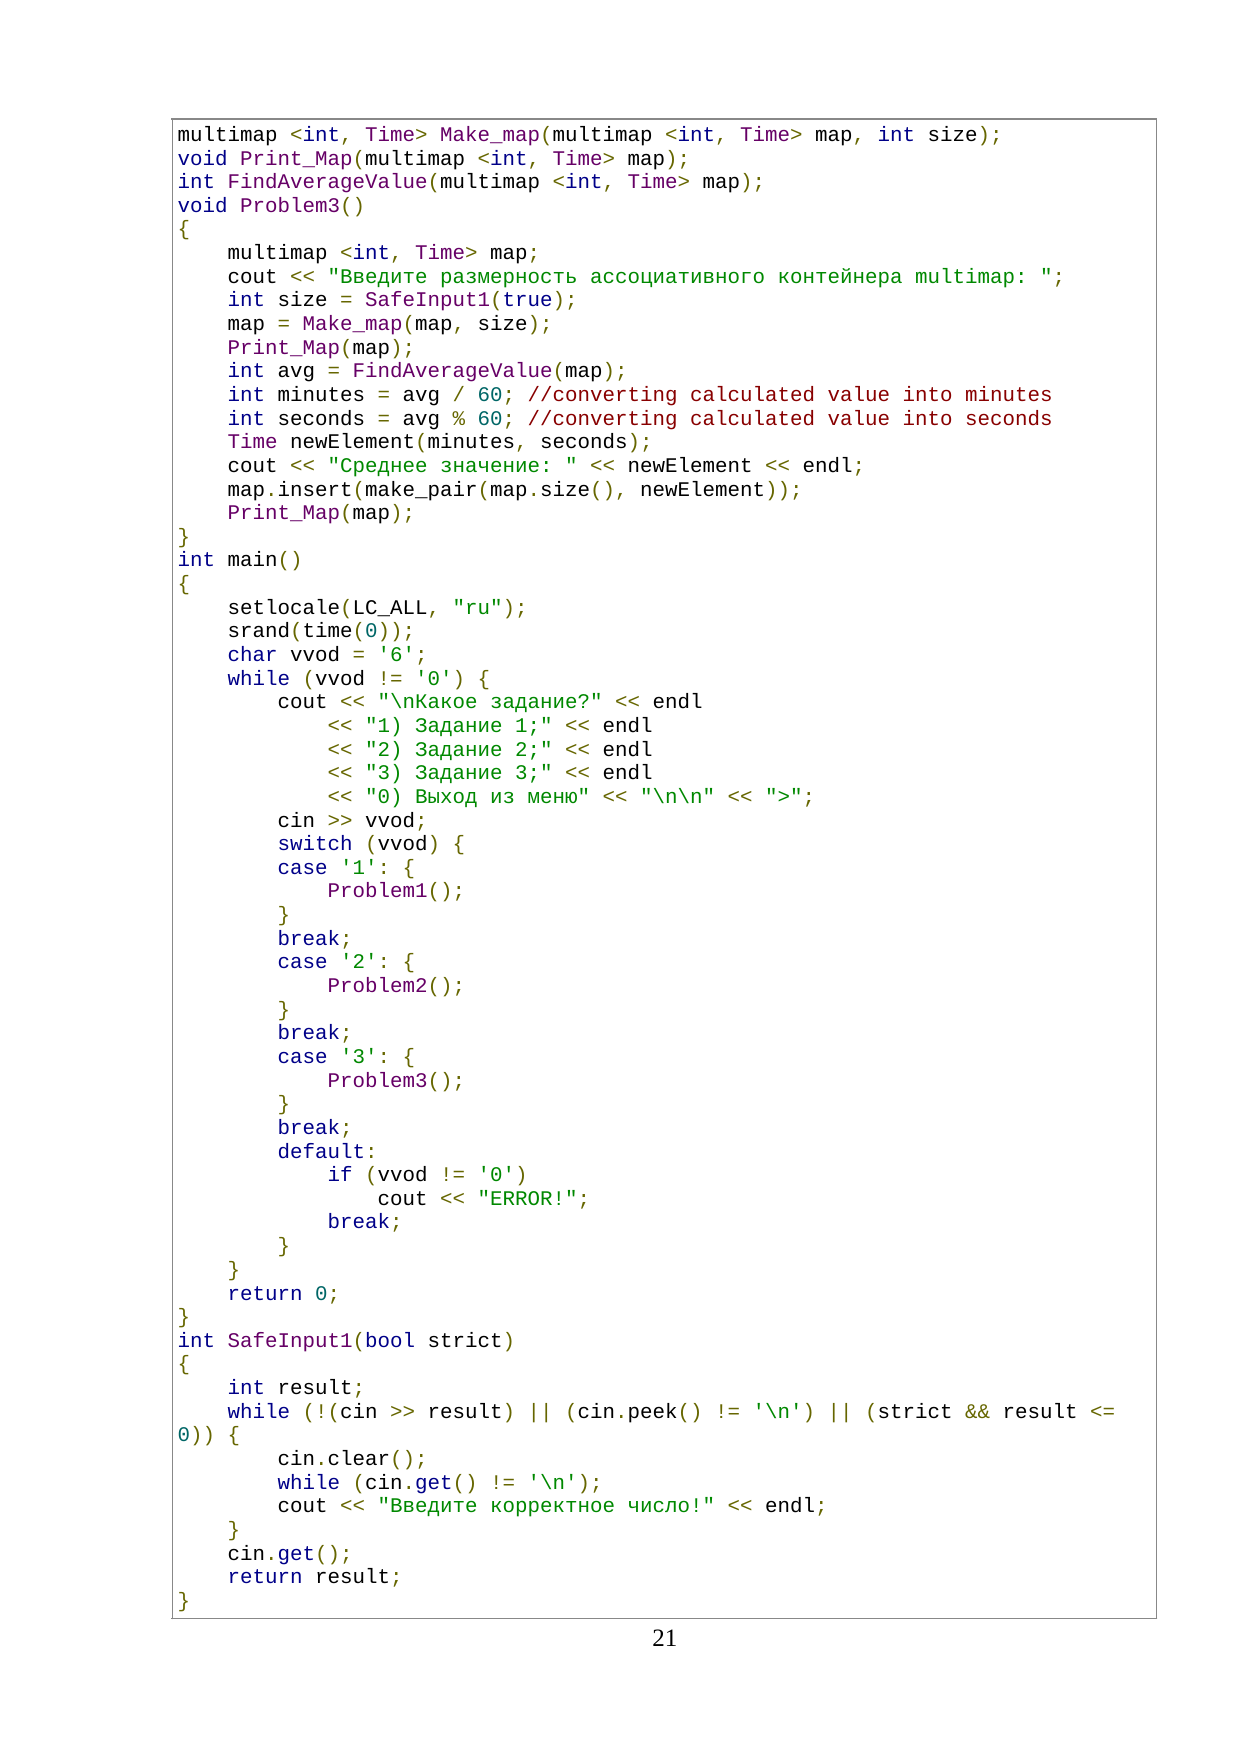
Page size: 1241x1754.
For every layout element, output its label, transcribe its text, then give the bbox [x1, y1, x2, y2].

text { [177, 1353, 1152, 1377]
text } [177, 904, 1152, 928]
text cout << "Введите корректное число!" << endl; [177, 1495, 1152, 1519]
text multimap <int, Time> map; [177, 242, 1152, 266]
text Problem3(); [177, 1070, 1152, 1093]
text int size = SafeInput1(true); [177, 289, 1152, 313]
text << "2) Задание 2;" << endl [177, 739, 1152, 762]
text } [177, 999, 1152, 1022]
text char vvod = '6'; [177, 644, 1152, 668]
text default: [177, 1141, 1152, 1164]
text while (vvod != '0') { [177, 668, 1152, 691]
text setlocale(LC_ALL, "ru"); [177, 597, 1152, 620]
text << "1) Задание 1;" << endl [177, 715, 1152, 739]
text int avg = FindAverageValue(map); [177, 360, 1152, 384]
text case '3': { [177, 1046, 1152, 1070]
text case '1': { [177, 857, 1152, 881]
text Problem2(); [177, 975, 1152, 999]
text if (vvod != '0') [177, 1164, 1152, 1188]
text void Problem3() [177, 195, 1152, 218]
text int main() [177, 549, 1152, 573]
text void Print_Map(multimap <int, Time> map); [177, 147, 1152, 171]
text } [177, 1519, 1152, 1543]
text cin.get(); [177, 1543, 1152, 1566]
text multimap <int, Time> Make_map(multimap <int, Time> map, int size); [173, 120, 1156, 147]
text int minutes = avg / 60; //converting calculated value into minutes [177, 384, 1152, 408]
text break; [177, 1022, 1152, 1046]
text cout << "ERROR!"; [177, 1188, 1152, 1212]
text break; [177, 1212, 1152, 1235]
text } [177, 1093, 1152, 1117]
text << "0) Выход из меню" << "\n\n" << ">"; [177, 786, 1152, 809]
text cin >> vvod; [177, 809, 1152, 833]
text int result; [177, 1377, 1152, 1401]
text } [177, 526, 1152, 549]
text map.insert(make_pair(map.size(), newElement)); [177, 478, 1152, 502]
text { [177, 218, 1152, 242]
text break; [177, 1117, 1152, 1141]
text return 0; [177, 1282, 1152, 1306]
text Time newElement(minutes, seconds); [177, 431, 1152, 455]
text } [177, 1306, 1152, 1330]
text while (cin.get() != '\n'); [177, 1472, 1152, 1495]
text break; [177, 928, 1152, 951]
text } [177, 1235, 1152, 1259]
text cin.clear(); [177, 1448, 1152, 1472]
text srand(time(0)); [177, 620, 1152, 644]
text int FindAverageValue(multimap <int, Time> map); [177, 171, 1152, 195]
text cout << "Среднее значение: " << newElement << endl; [177, 455, 1152, 478]
text while (!(cin >> result) || (cin.peek() != '\n') || (strict && result <= 0)) { [177, 1401, 1152, 1448]
text { [177, 573, 1152, 597]
text << "3) Задание 3;" << endl [177, 762, 1152, 786]
text case '2': { [177, 951, 1152, 975]
text cout << "\nКакое задание?" << endl [177, 691, 1152, 715]
text int seconds = avg % 60; //converting calculated value into seconds [177, 408, 1152, 431]
text return result; [177, 1566, 1152, 1584]
text cout << "Введите размерность ассоциативного контейнера multimap: "; [177, 266, 1152, 289]
text map = Make_map(map, size); [177, 313, 1152, 337]
text } [177, 1259, 1152, 1282]
text int SafeInput1(bool strict) [177, 1330, 1152, 1353]
text } [173, 1584, 1156, 1618]
text Print_Map(map); [177, 502, 1152, 526]
text switch (vvod) { [177, 833, 1152, 857]
text Print_Map(map); [177, 337, 1152, 360]
text Problem1(); [177, 881, 1152, 904]
